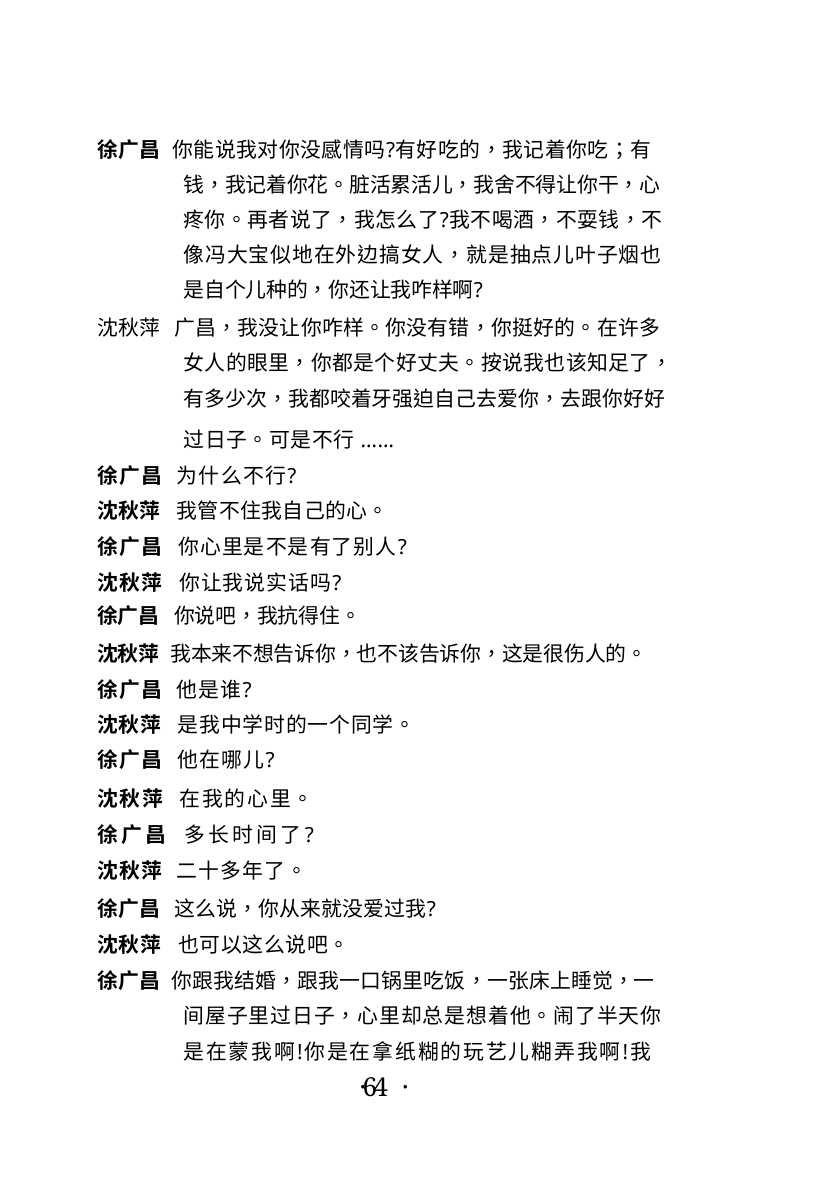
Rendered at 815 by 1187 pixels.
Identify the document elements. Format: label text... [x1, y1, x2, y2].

text 沈秋萍 广昌，我没让你咋样。你没有错，你挺好的。在许多 女人的眼里，你都是个好丈夫。按说我也该知足了， 有多少次，我都咬着牙强迫自己去爱你，去跟你好好 [97, 313, 673, 413]
text 徐广昌 这么说，你从来就没爱过我? 沈秋萍 也可以这么说吧。 [97, 894, 443, 958]
text 沈秋萍 是我中学时的一个同学。 徐广昌 他在哪儿? [97, 711, 422, 773]
text 过日子。可是不行 …… 徐广昌 为什么不行? [97, 425, 402, 489]
text 沈秋萍 在我的心里。 徐广昌 多长时间了? 沈秋萍 二十多年了。 [97, 784, 314, 884]
text 沈秋萍 我管不住我自己的心。 [97, 498, 692, 524]
text 徐广昌 你能说我对你没感情吗?有好吃的，我记着你吃；有 钱，我记着你花。脏活累活儿，我舍不得让你干，心 疼你。再者说了，我怎么了?我不喝酒，不耍钱，不 像冯大宝似地在外边搞女人，就是抽点儿叶子烟也 是自个儿种的，你还让我咋样啊? [97, 135, 665, 303]
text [97, 966, 666, 1065]
text 沈秋萍 你让我说实话吗? 徐广昌 你说吧，我抗得住。 [97, 568, 366, 630]
text 沈秋萍 我本来不想告诉你，也不该告诉你，这是很伤人的。 徐广昌 他是谁? [97, 639, 658, 703]
text 徐广昌 你心里是不是有了别人? [97, 533, 692, 559]
